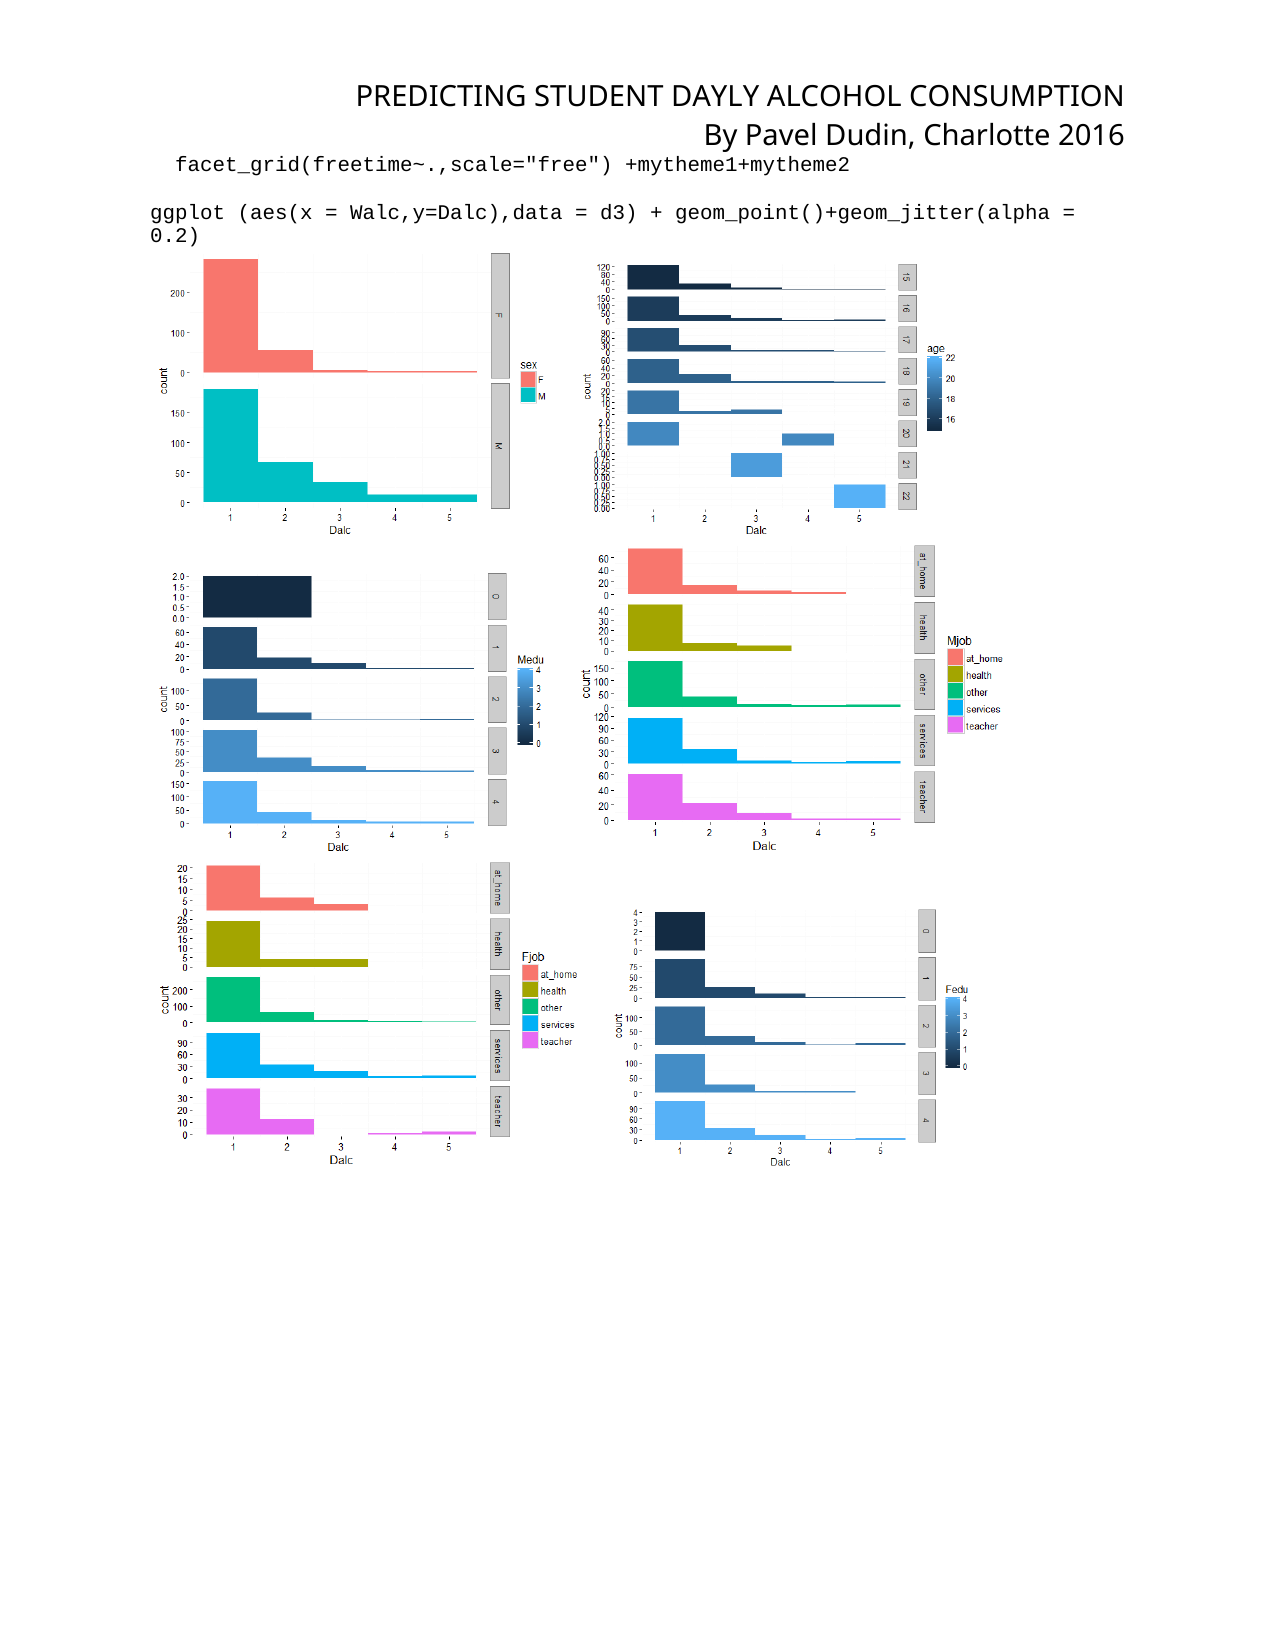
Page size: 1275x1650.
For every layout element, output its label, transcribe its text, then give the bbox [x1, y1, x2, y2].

text ggplot (aes(x = Walc,y=Dalc),data = d3) + geom_point()+geom_jitter(alpha = 0.2) [150, 202, 1125, 249]
picture [606, 905, 983, 1172]
text facet_grid(freetime~.,scale="free") +mytheme1+mytheme2 [150, 154, 1125, 178]
picture [150, 248, 562, 541]
picture [150, 260, 1021, 1172]
